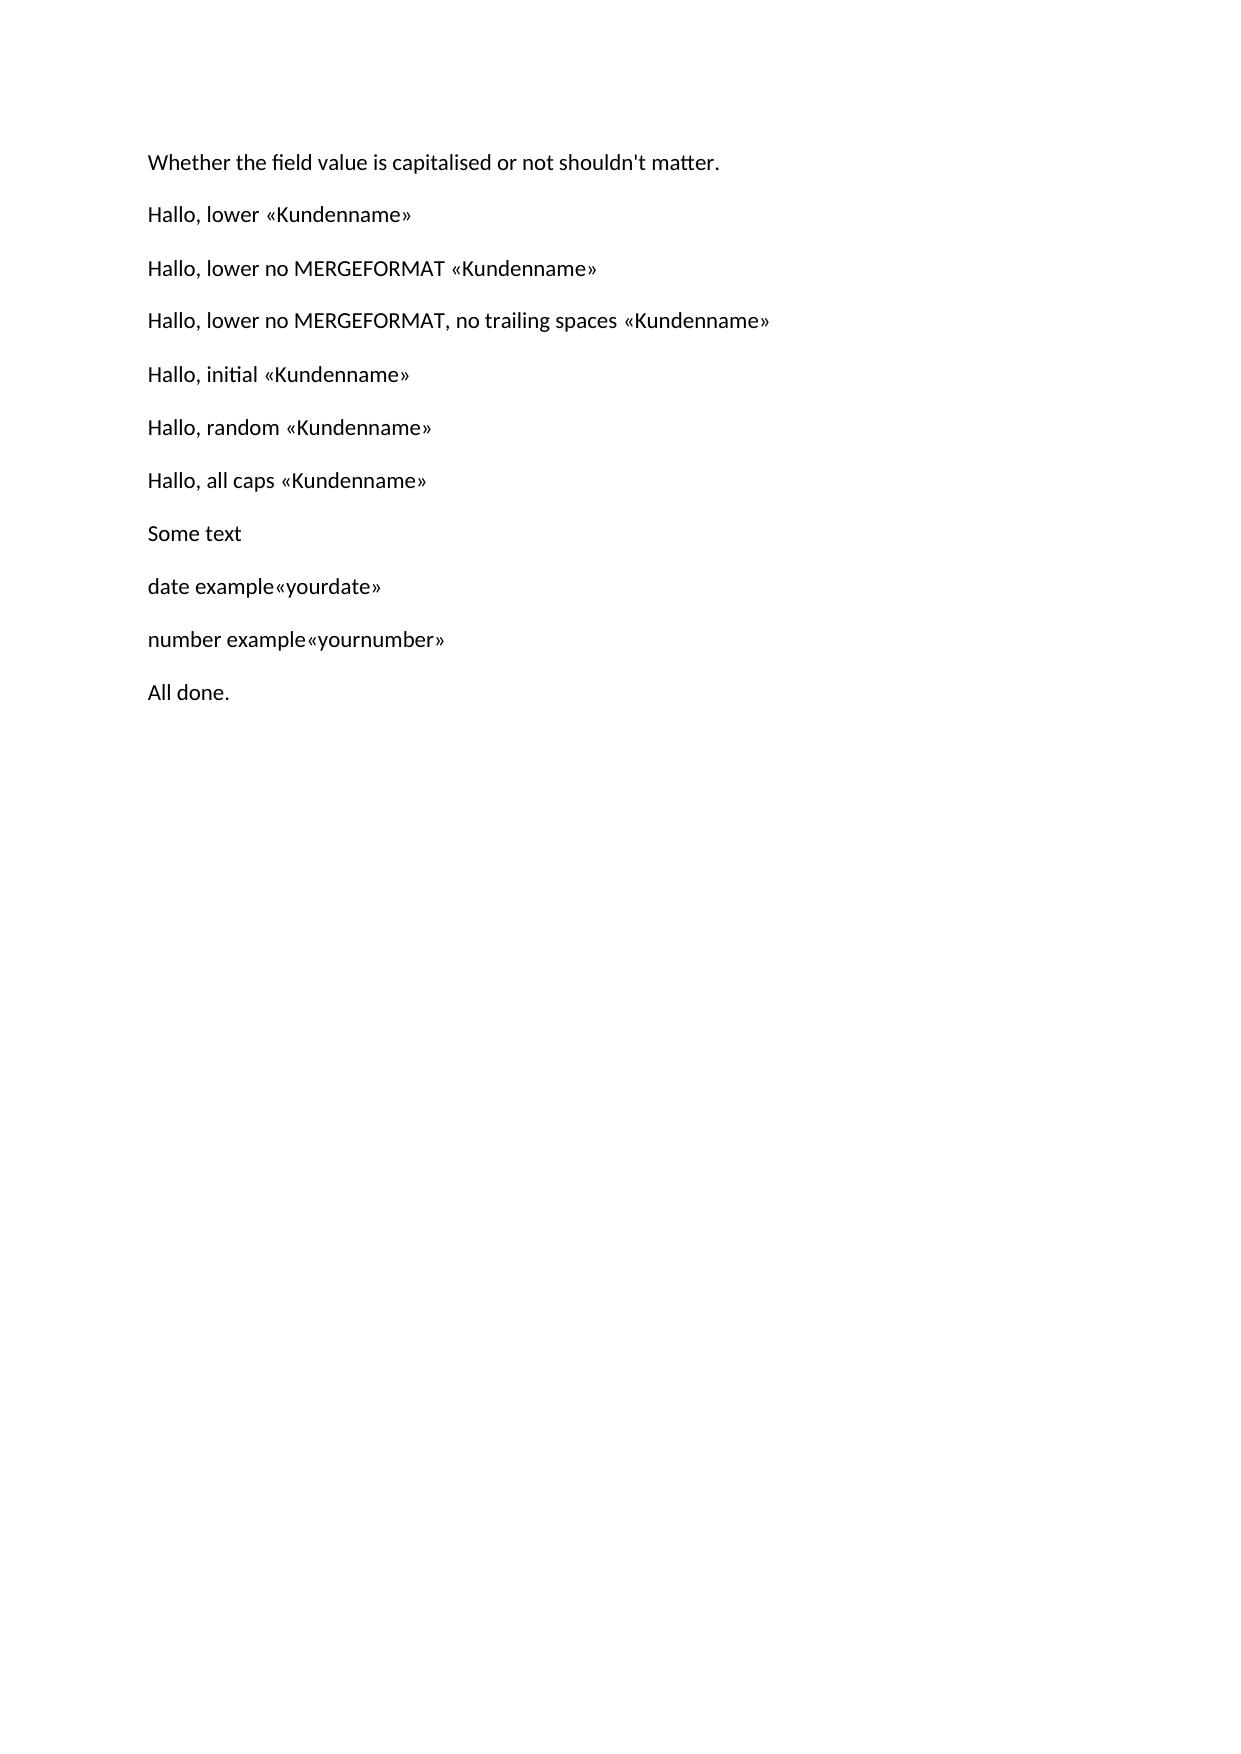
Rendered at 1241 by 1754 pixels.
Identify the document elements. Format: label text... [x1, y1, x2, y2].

text number example [148, 625, 1093, 653]
text Some text [148, 519, 1093, 547]
text Hallo, random [148, 413, 1093, 441]
text date example [148, 572, 1093, 600]
text Hallo, all caps [148, 466, 1093, 494]
text All done. [148, 678, 1093, 706]
text Whether the field value is capitalised or not shouldn't matter. [148, 148, 1093, 176]
text Hallo, lower no MERGEFORMAT [148, 254, 1093, 282]
text Hallo, lower no MERGEFORMAT, no trailing spaces [148, 307, 1093, 335]
text Hallo, initial [148, 360, 1093, 388]
text Hallo, lower [148, 201, 1093, 229]
